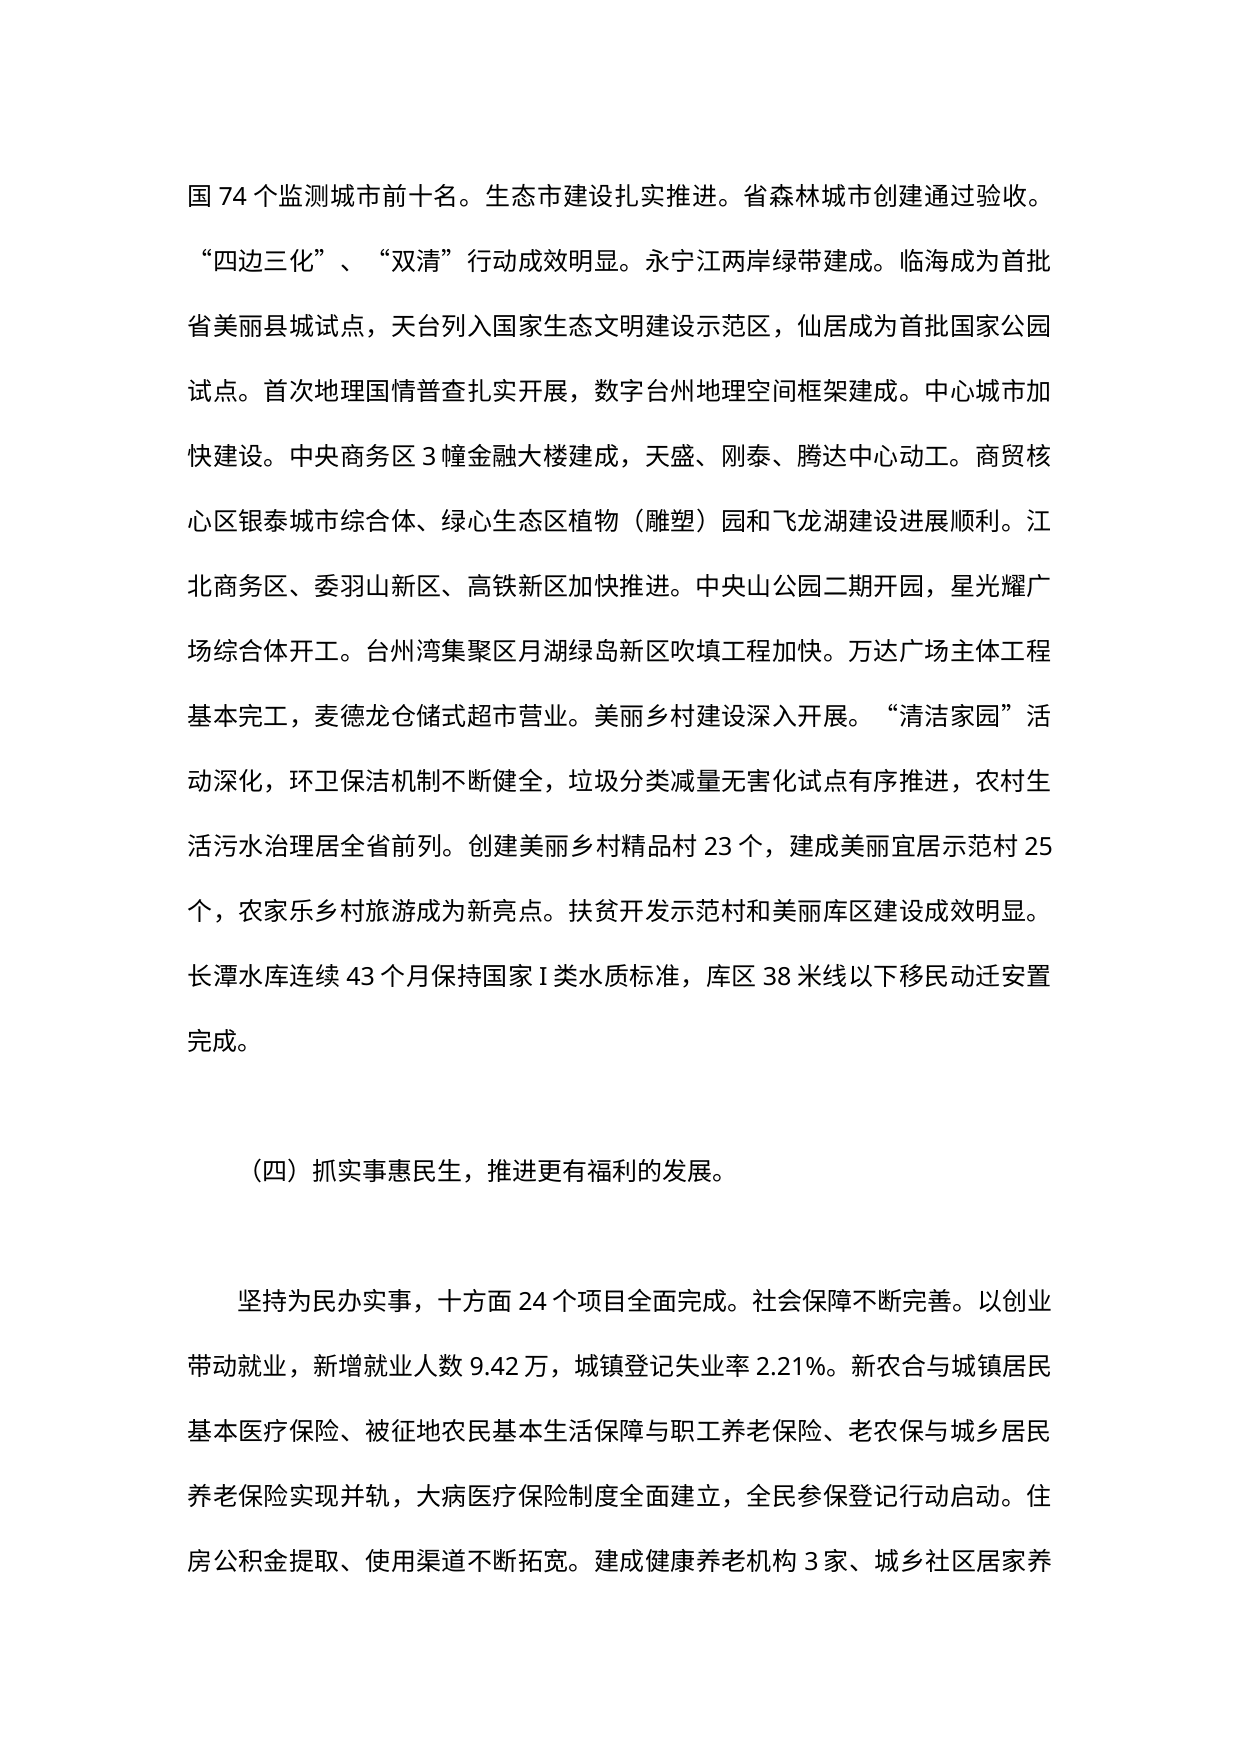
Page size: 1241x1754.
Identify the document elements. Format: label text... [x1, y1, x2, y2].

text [187, 162, 1053, 1072]
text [187, 1267, 1053, 1592]
text （四）抓实事惠民生，推进更有福利的发展。 [187, 1137, 1053, 1202]
